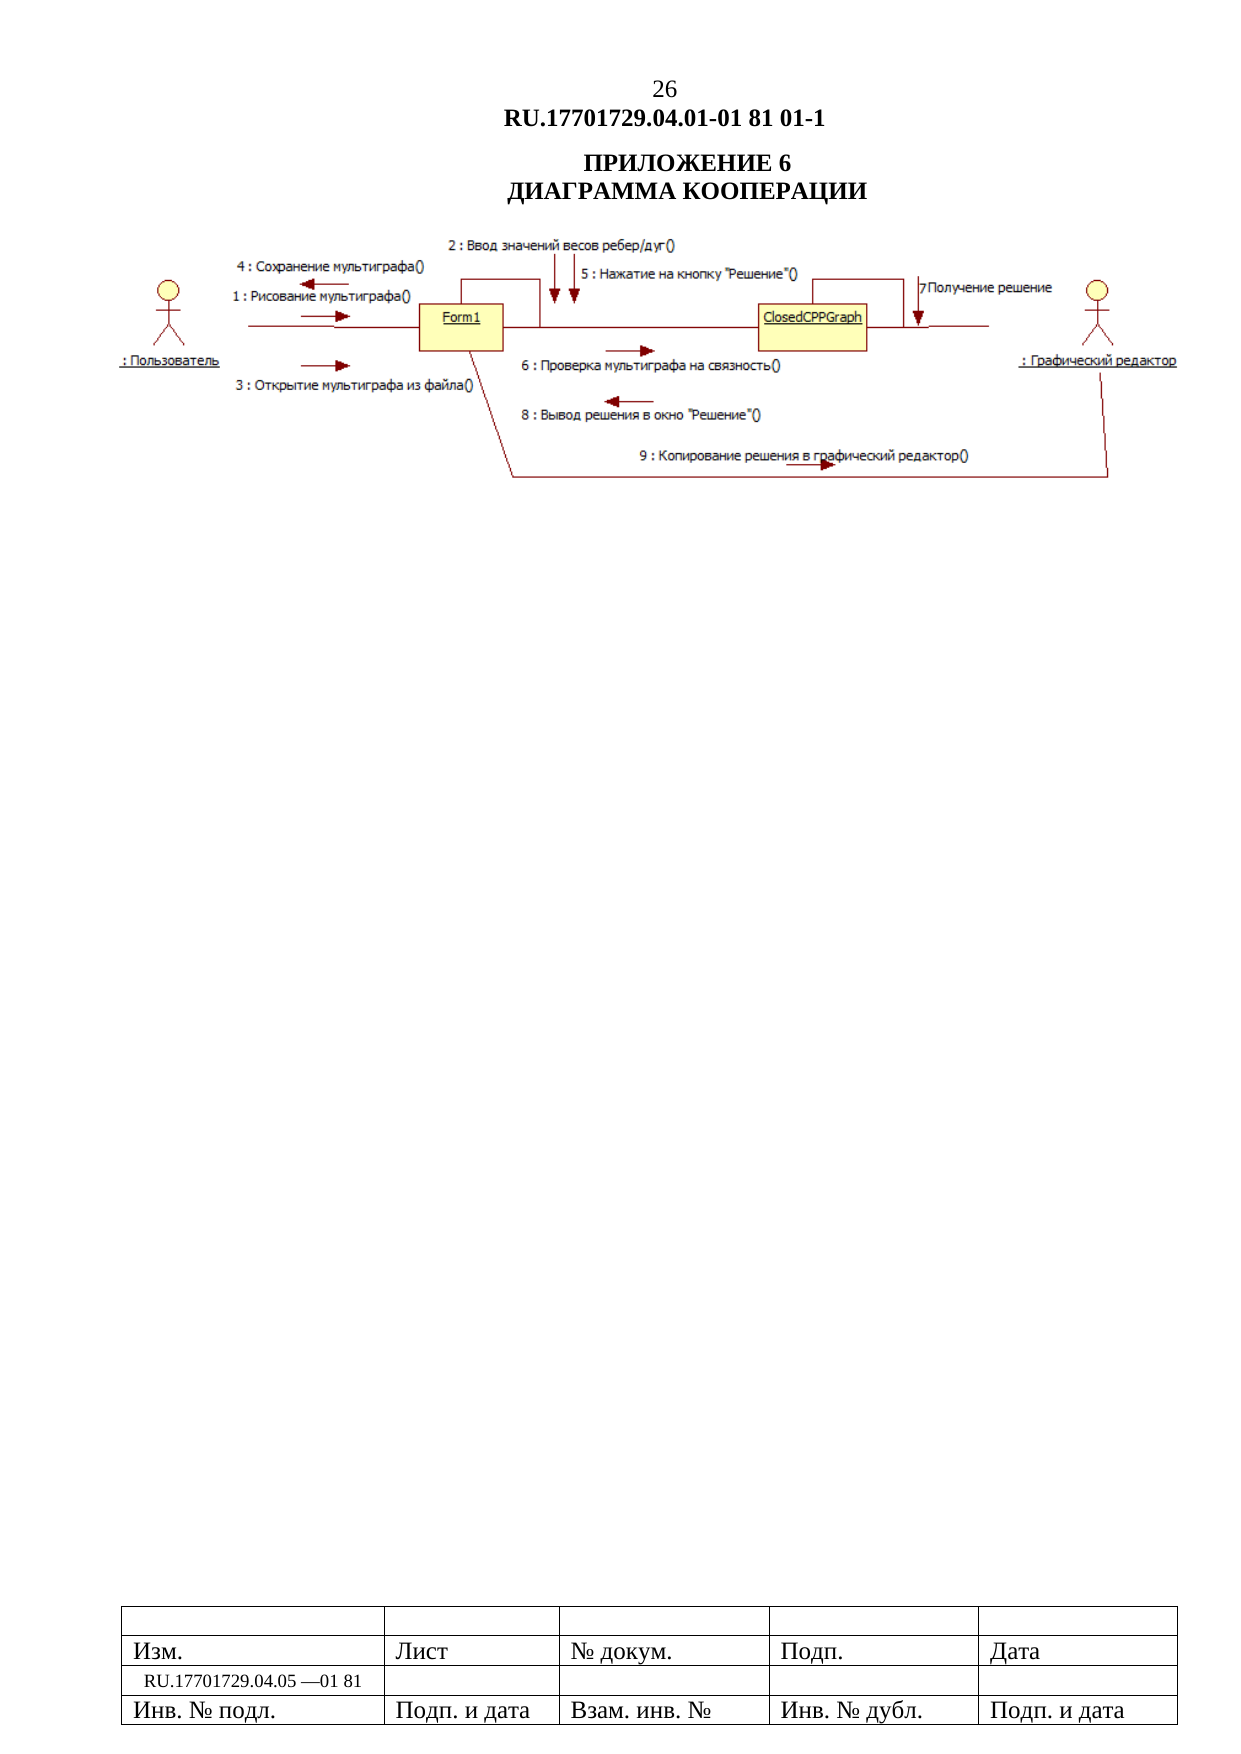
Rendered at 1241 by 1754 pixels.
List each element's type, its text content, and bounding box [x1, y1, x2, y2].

list ПРИЛОЖЕНИЕ 6 ДИАГРАММА КООПЕРАЦИИ [193, 148, 1181, 205]
picture [118, 233, 1182, 484]
